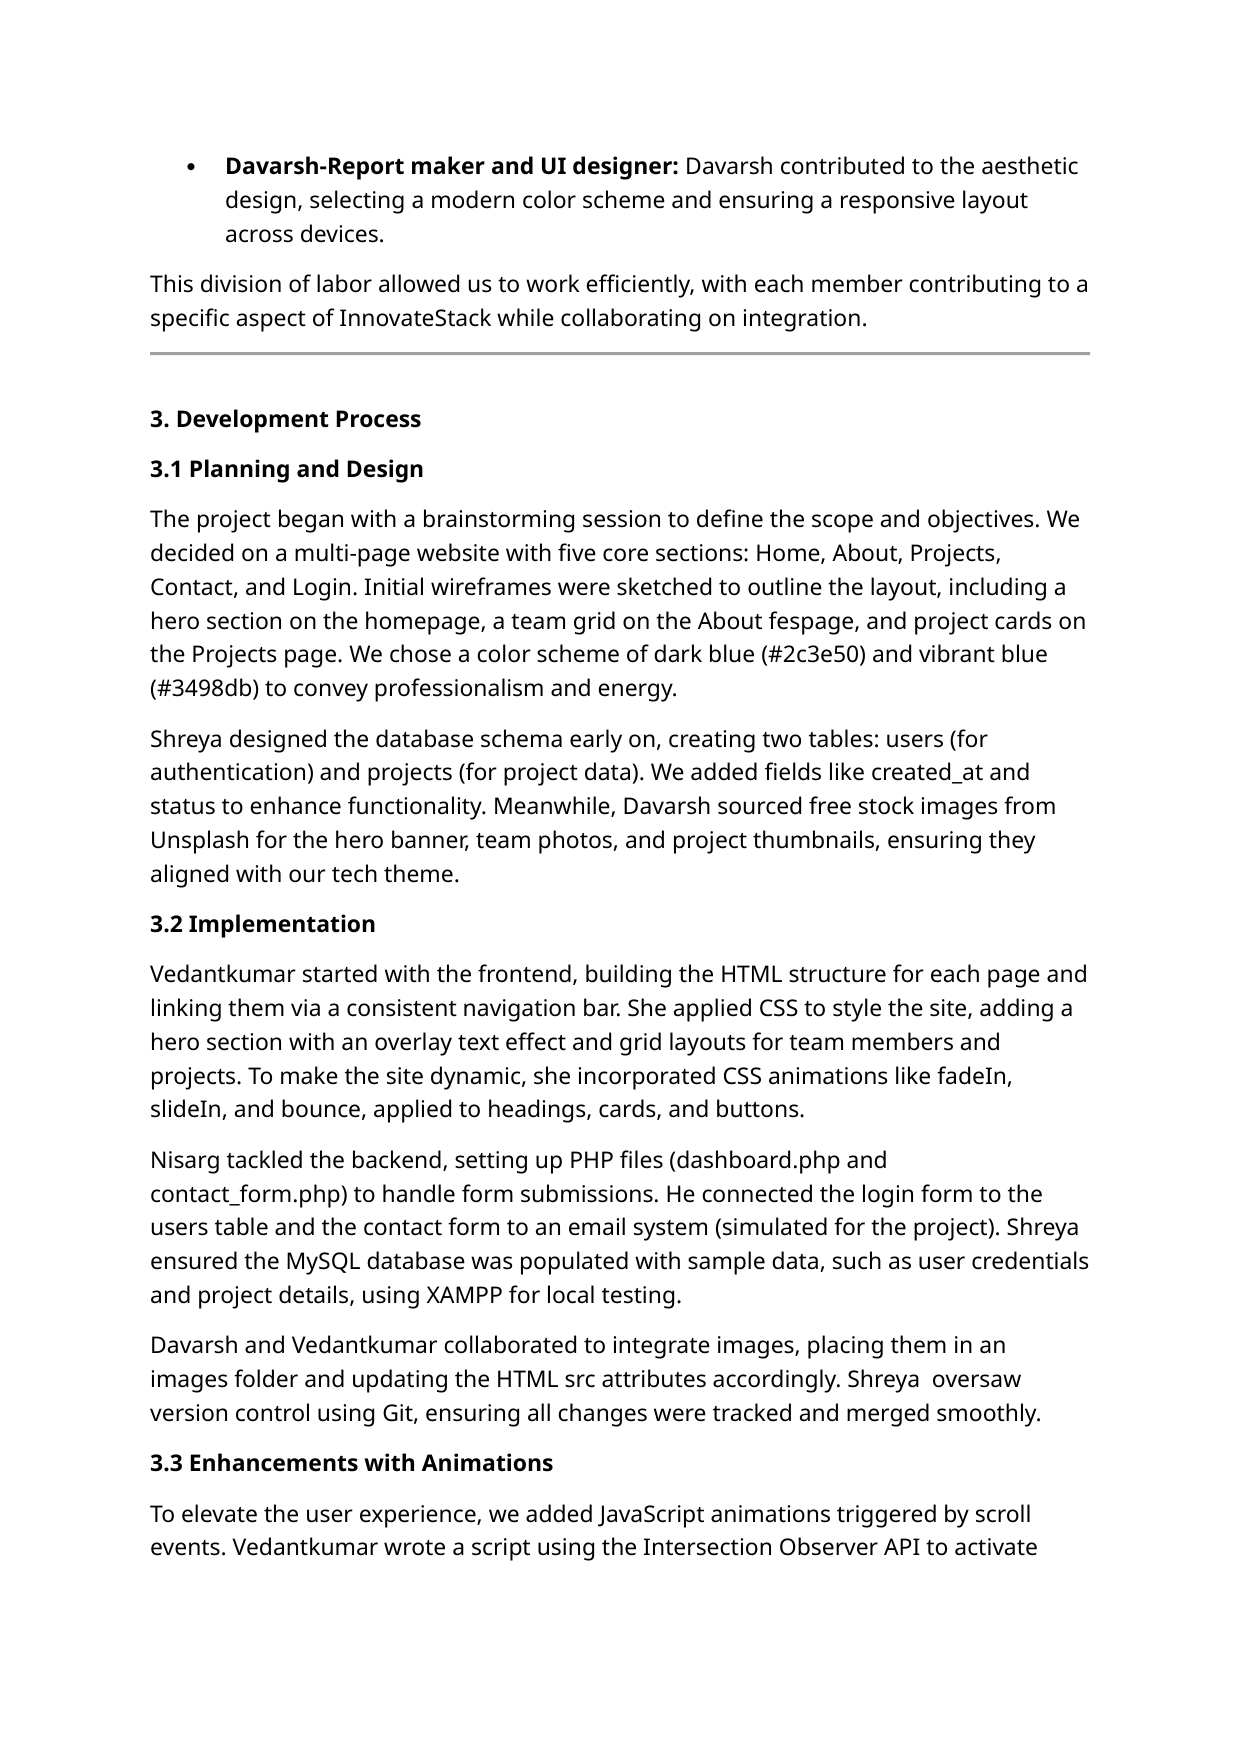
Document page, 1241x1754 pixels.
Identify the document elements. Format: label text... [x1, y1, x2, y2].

text 3.1 Planning and Design [150, 453, 1090, 484]
text 3.2 Implementation [150, 908, 1090, 939]
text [150, 1497, 1090, 1562]
text This division of labor allowed us to work efficiently, with each member contributing to a specific aspect of InnovateStack while collaborating on integration. [150, 268, 1090, 333]
text Vedantkumar started with the frontend, building the HTML structure for each page and linking them via a consistent navigation bar. She applied CSS to style the site, adding a hero section with an overlay text effect and grid layouts for team members and projects. To make the site dynamic, she incorporated CSS animations like fadeIn, slideIn, and bounce, applied to headings, cards, and buttons. [150, 958, 1090, 1124]
text The project began with a brainstorming session to define the scope and objectives. We decided on a multi-page website with five core sections: Home, About, Projects, Contact, and Login. Initial wireframes were sketched to outline the layout, including a hero section on the homepage, a team grid on the About fespage, and project cards on the Projects page. We chose a color scheme of dark blue (#2c3e50) and vibrant blue (#3498db) to convey professionalism and energy. [150, 503, 1090, 703]
text Shreya designed the database schema early on, creating two tables: users (for authentication) and projects (for project data). We added fields like created_at and status to enhance functionality. Meanwhile, Davarsh sourced free stock images from Unsplash for the hero banner, team photos, and project thumbnails, ensuring they aligned with our tech theme. [150, 722, 1090, 889]
list Davarsh-Report maker and UI designer: Davarsh contributed to the aesthetic design, selecting a modern color scheme and ensuring a responsive layout across devices. [187, 150, 1090, 249]
text 3. Development Process [150, 402, 1090, 434]
text Davarsh and Vedantkumar collaborated to integrate images, placing them in an images folder and updating the HTML src attributes accordingly. Shreya oversaw version control using Git, ensuring all changes were tracked and merged smoothly. [150, 1329, 1090, 1428]
text 3.3 Enhancements with Animations [150, 1447, 1090, 1478]
text Nisarg tackled the backend, setting up PHP files (dashboard.php and contact_form.php) to handle form submissions. He connected the login form to the users table and the contact form to an email system (simulated for the project). Shreya ensured the MySQL database was populated with sample data, such as user credentials and project details, using XAMPP for local testing. [150, 1144, 1090, 1310]
